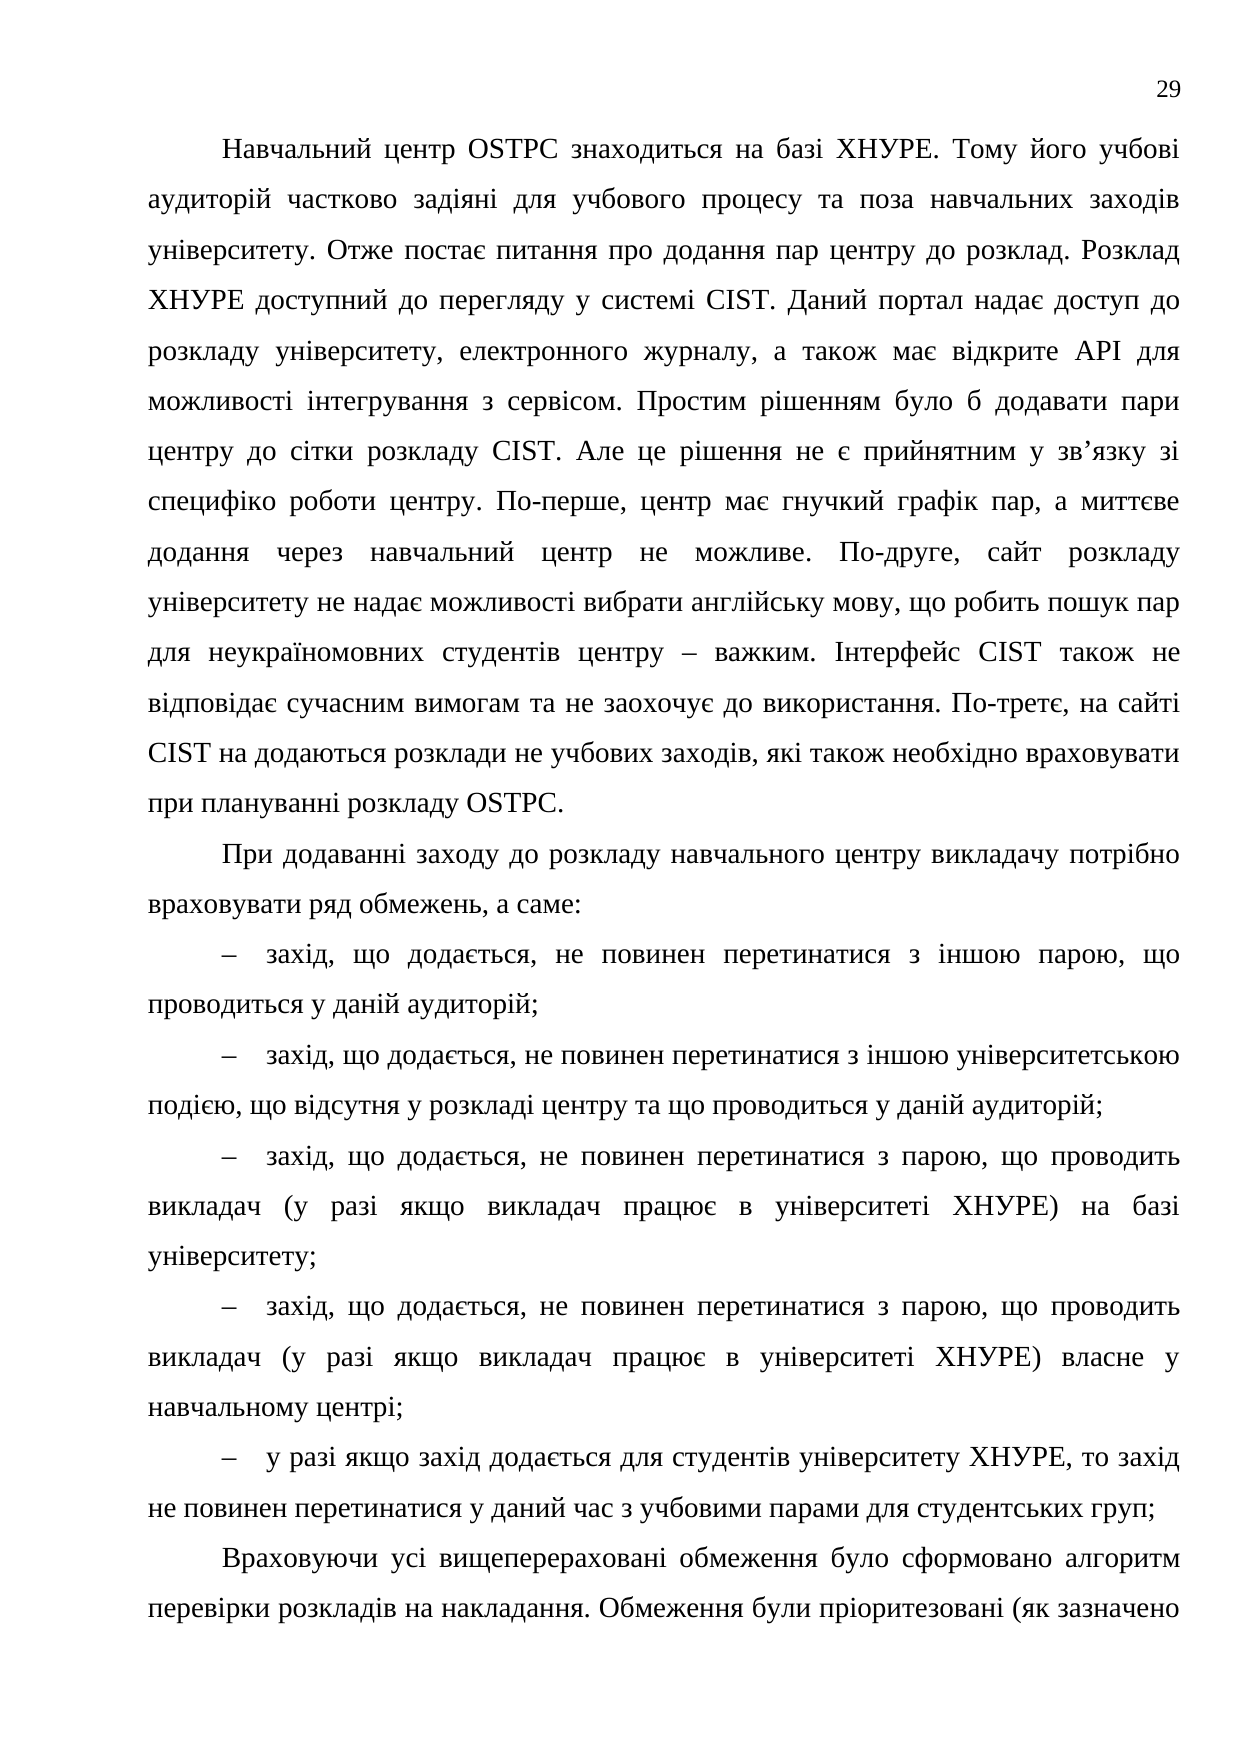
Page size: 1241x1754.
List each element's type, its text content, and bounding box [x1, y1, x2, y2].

text – захід, що додається, не повинен перетинатися з парою, що проводить викладач (у разі якщо викладач працює в університеті ХНУРЕ) на базі університету; [148, 1138, 1181, 1272]
text – захід, що додається, не повинен перетинатися з іншою парою, що проводиться у даній аудиторій; [148, 936, 1181, 1020]
text – захід, що додається, не повинен перетинатися з парою, що проводить викладач (у разі якщо викладач працює в університеті ХНУРЕ) власне у навчальному центрі; [148, 1288, 1181, 1423]
text – захід, що додається, не повинен перетинатися з іншою університетською подією, що відсутня у розкладі центру та що проводиться у даній аудиторій; [148, 1037, 1181, 1121]
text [148, 1540, 1181, 1624]
text Навчальний центр OSTPC знаходиться на базі ХНУРЕ. Тому його учбові аудиторій частково задіяні для учбового процесу та поза навчальних заходів університету. Отже постає питання про додання пар центру до розклад. Розклад ХНУРЕ доступний до перегляду у системі CIST. Даний портал надає доступ до розкладу університету, електронного журналу, а також має відкрите API для можливості інтегрування з сервісом. Простим рішенням було б додавати пари центру до сітки розкладу CIST. Але це рішення не є прийнятним у зв’язку зі специфіко роботи центру. По-перше, центр має гнучкий графік пар, а миттєве додання через навчальний центр не можливе. По-друге, сайт розкладу університету не надає можливості вибрати англійську мову, що робить пошук пар для неукраїномовних студентів центру – важким. Інтерфейс СIST також не відповідає сучасним вимогам та не заохочує до використання. По-третє, на сайті СIST на додаються розклади не учбових заходів, які також необхідно враховувати при плануванні розкладу OSTPC. [148, 131, 1181, 819]
text – у разі якщо захід додається для студентів університету ХНУРЕ, то захід не повинен перетинатися у даний час з учбовими парами для студентських груп; [148, 1439, 1181, 1523]
text При додаванні заходу до розкладу навчального центру викладачу потрібно враховувати ряд обмежень, а саме: [148, 836, 1181, 919]
